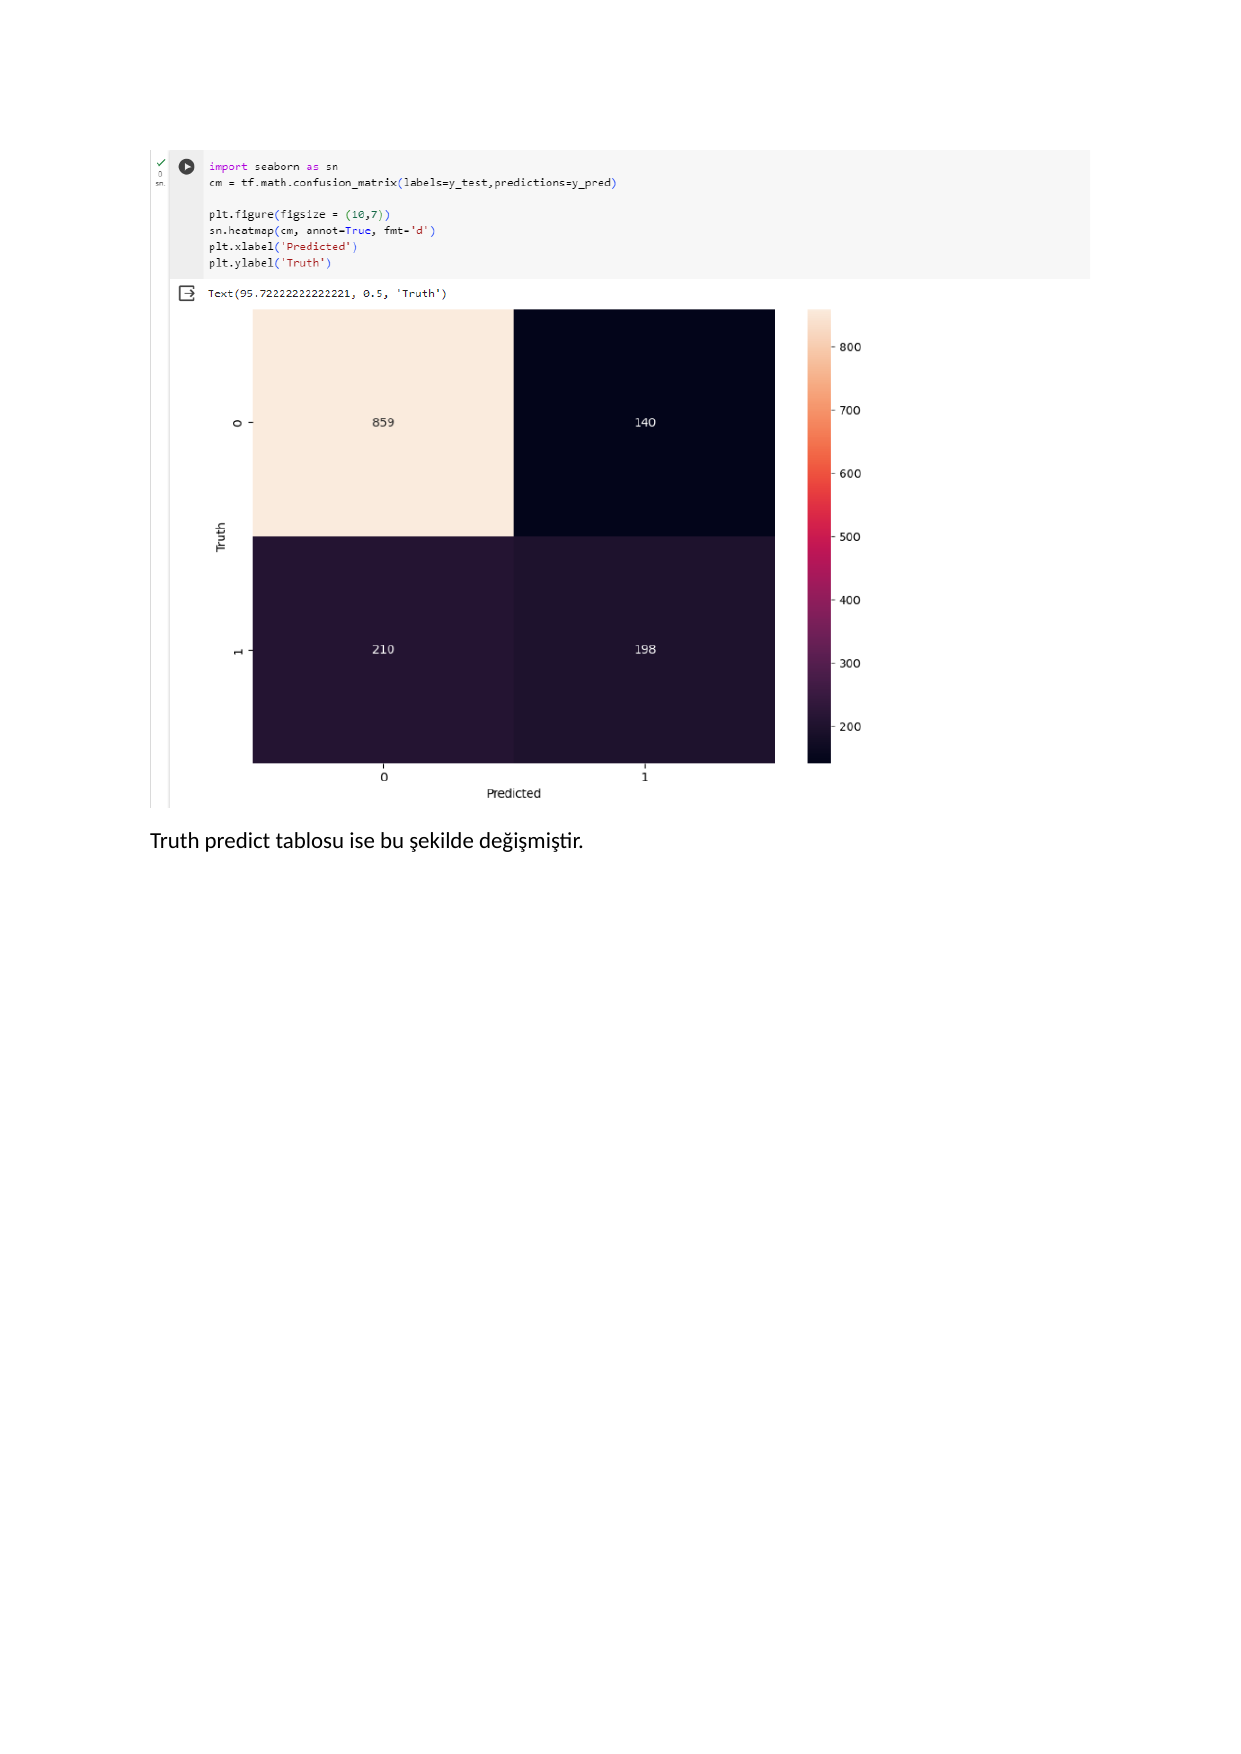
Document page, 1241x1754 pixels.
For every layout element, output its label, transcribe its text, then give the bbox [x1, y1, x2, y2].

picture [150, 150, 1091, 808]
text Truth predict tablosu ise bu şekilde değişmiştir. [150, 826, 1090, 854]
